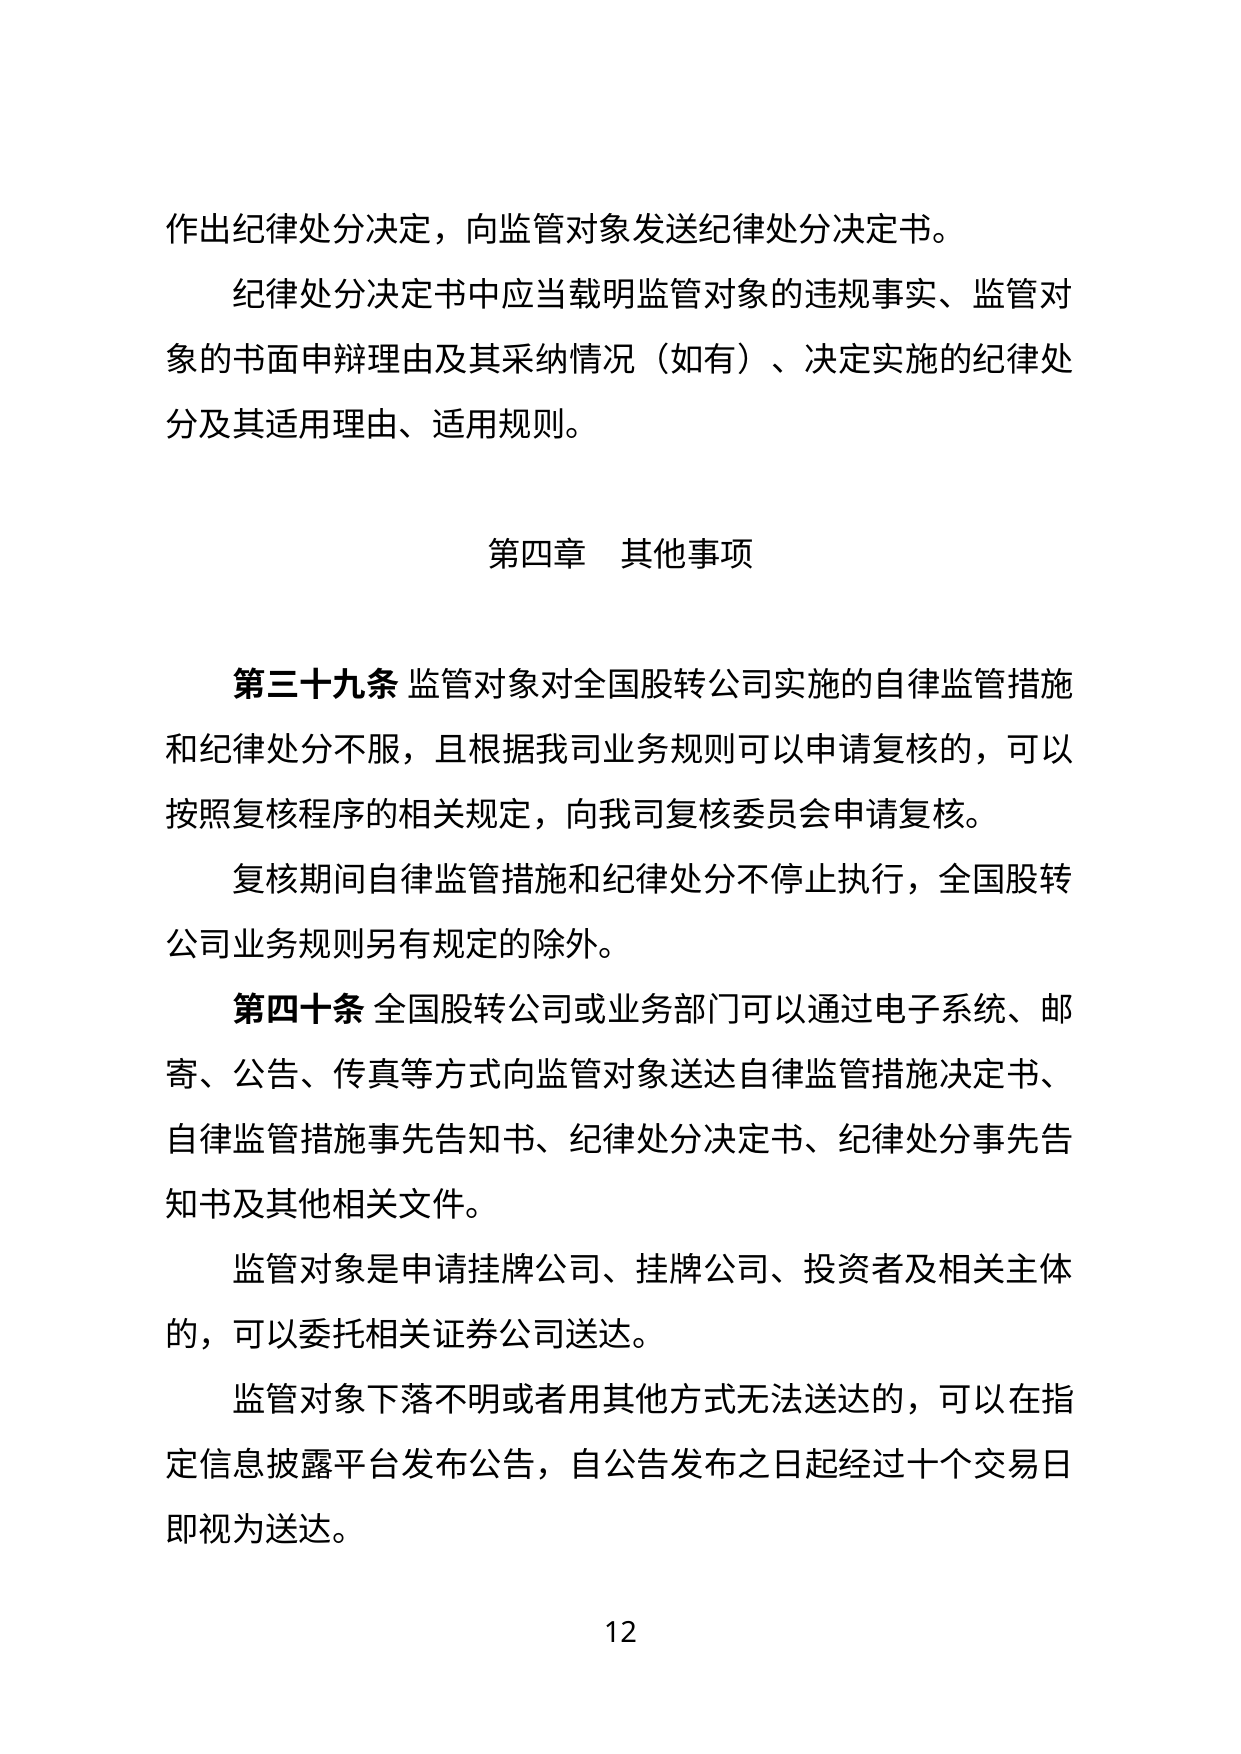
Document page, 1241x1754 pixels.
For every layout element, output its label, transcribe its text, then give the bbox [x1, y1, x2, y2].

text 第四章 其他事项 [165, 519, 1075, 584]
text 第三十九条 监管对象对全国股转公司实施的自律监管措施和纪律处分不服，且根据我司业务规则可以申请复核的，可以按照复核程序的相关规定，向我司复核委员会申请复核。 [165, 649, 1075, 844]
text 监管对象下落不明或者用其他方式无法送达的，可以在指定信息披露平台发布公告，自公告发布之日起经过十个交易日即视为送达。 [165, 1364, 1075, 1559]
text 监管对象是申请挂牌公司、挂牌公司、投资者及相关主体的，可以委托相关证券公司送达。 [165, 1234, 1075, 1364]
text 第四十条 全国股转公司或业务部门可以通过电子系统、邮寄、公告、传真等方式向监管对象送达自律监管措施决定书、自律监管措施事先告知书、纪律处分决定书、纪律处分事先告知书及其他相关文件。 [165, 974, 1075, 1234]
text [165, 194, 1075, 259]
text 复核期间自律监管措施和纪律处分不停止执行，全国股转公司业务规则另有规定的除外。 [165, 844, 1075, 974]
text 纪律处分决定书中应当载明监管对象的违规事实、监管对象的书面申辩理由及其采纳情况（如有）、决定实施的纪律处分及其适用理由、适用规则。 [165, 259, 1075, 454]
